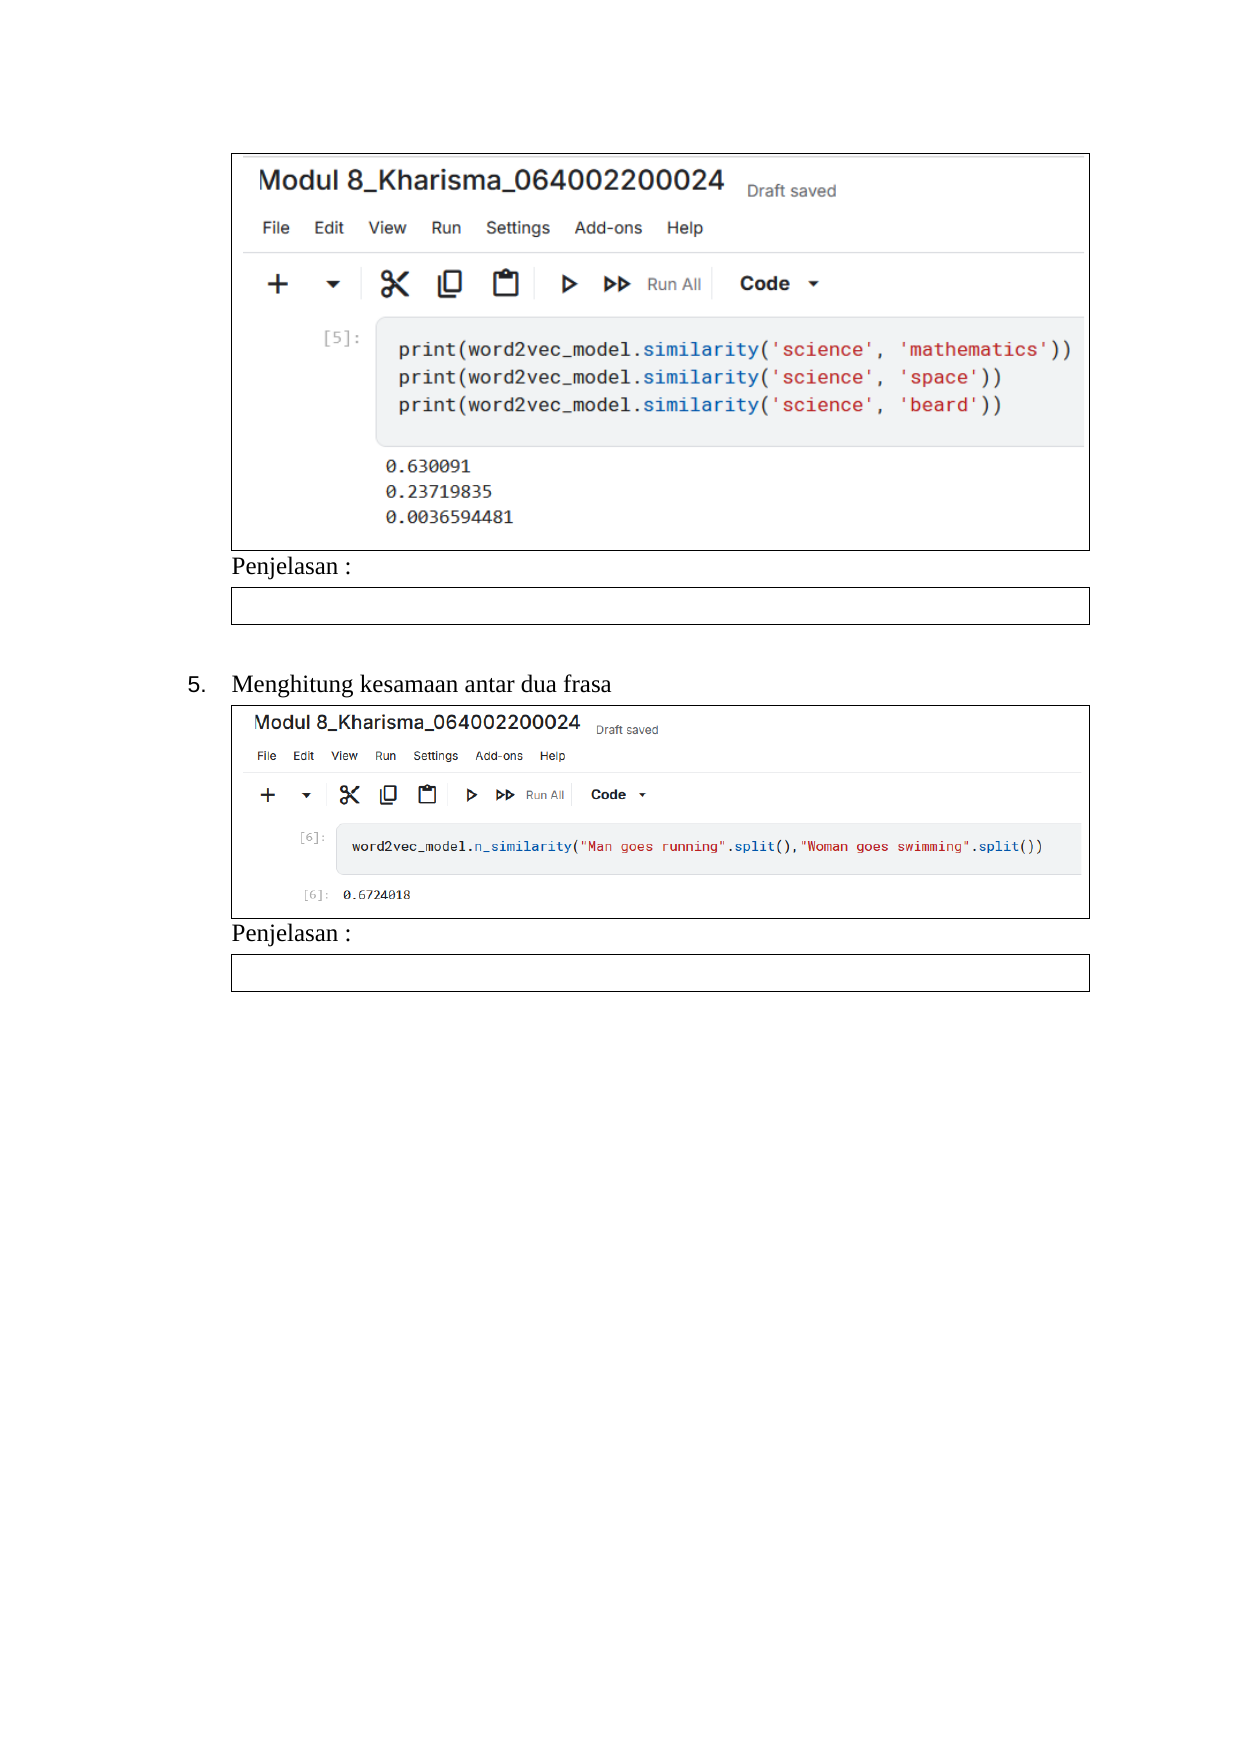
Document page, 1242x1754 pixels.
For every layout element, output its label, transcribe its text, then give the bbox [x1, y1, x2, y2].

table_header [232, 588, 1089, 624]
text Penjelasan : [231, 551, 1090, 580]
list Menghitung kesamaan antar dua frasa [187, 669, 1090, 698]
table_header [232, 955, 1089, 991]
text Penjelasan : [231, 919, 1090, 947]
table_header [232, 154, 1089, 550]
table_header [232, 706, 1089, 917]
picture [243, 706, 1082, 911]
picture [243, 154, 1085, 544]
